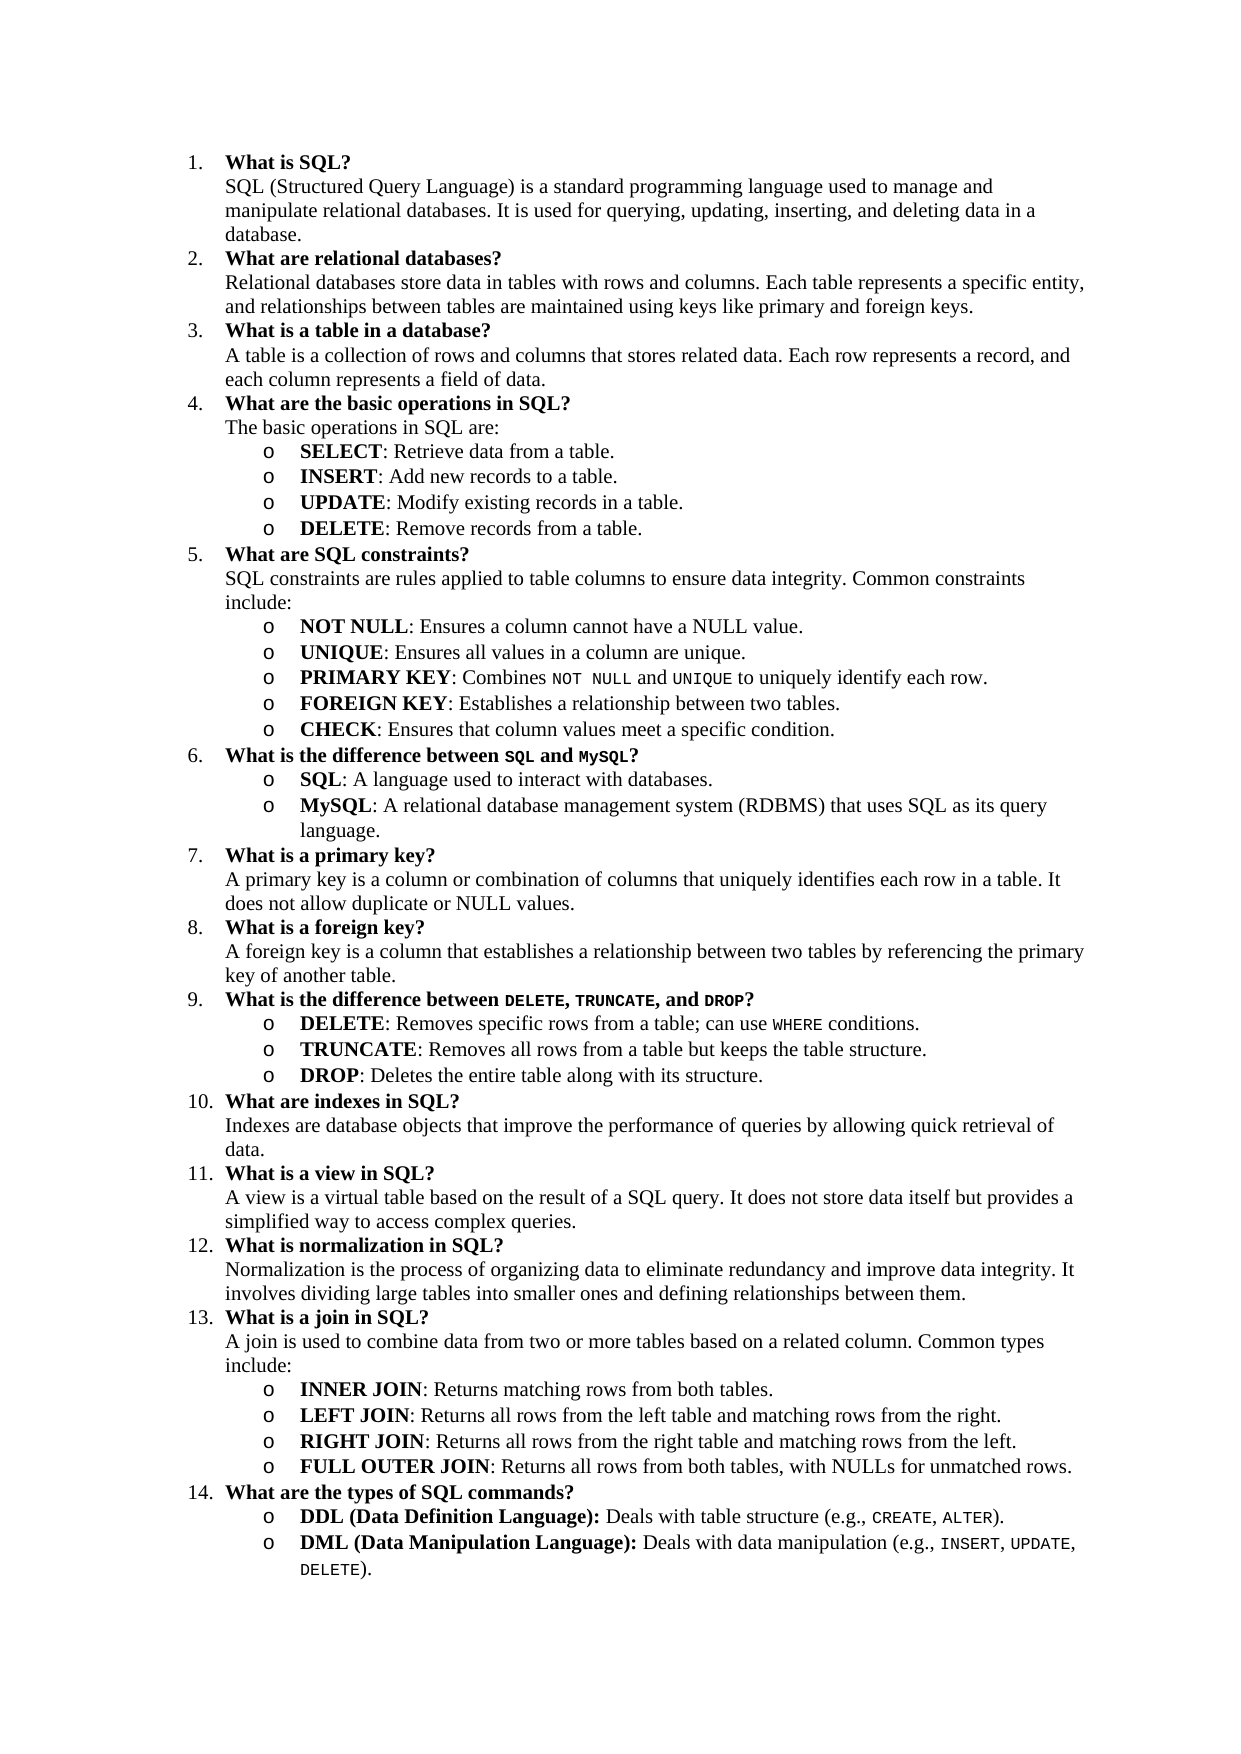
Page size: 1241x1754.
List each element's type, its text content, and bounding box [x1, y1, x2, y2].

list UPDATE: Modify existing records in a table. [262, 490, 1090, 516]
list DDL (Data Definition Language): Deals with table structure (e.g., CREATE, ALTER). [262, 1504, 1090, 1530]
list What is SQL? SQL (Structured Query Language) is a standard programming language used to manage and manipulate relational databases. It is used for querying, updating, inserting, and deleting data in a database. [187, 150, 1090, 246]
list What is normalization in SQL? Normalization is the process of organizing data to eliminate redundancy and improve data integrity. It involves dividing large tables into smaller ones and defining relationships between them. [187, 1233, 1090, 1305]
list CHECK: Ensures that column values meet a specific condition. [262, 717, 1090, 742]
list FULL OUTER JOIN: Returns all rows from both tables, with NULLs for unmatched rows. [262, 1454, 1090, 1480]
list MySQL: A relational database management system (RDBMS) that uses SQL as its query language. [262, 793, 1090, 842]
list What are indexes in SQL? Indexes are database objects that improve the performance of queries by allowing quick retrieval of data. [187, 1088, 1090, 1161]
list What is the difference between SQL and MySQL? [187, 742, 1090, 767]
list DELETE: Removes specific rows from a table; can use WHERE conditions. [262, 1011, 1090, 1037]
list What are SQL constraints? SQL constraints are rules applied to table columns to ensure data integrity. Common constraints include: [187, 542, 1090, 614]
list What are relational databases? Relational databases store data in tables with rows and columns. Each table represents a specific entity, and relationships between tables are maintained using keys like primary and foreign keys. [187, 246, 1090, 318]
list LEFT JOIN: Returns all rows from the left table and matching rows from the right. [262, 1403, 1090, 1429]
list What is a foreign key? A foreign key is a column that establishes a relationship between two tables by referencing the primary key of another table. [187, 915, 1090, 987]
list TRUNCATE: Removes all rows from a table but keeps the table structure. [262, 1037, 1090, 1063]
list DROP: Deletes the entire table along with its structure. [262, 1063, 1090, 1088]
list NOT NULL: Ensures a column cannot have a NULL value. [262, 614, 1090, 639]
list SQL: A language used to interact with databases. [262, 767, 1090, 793]
list PRIMARY KEY: Combines NOT NULL and UNIQUE to uniquely identify each row. [262, 665, 1090, 691]
list FOREIGN KEY: Establishes a relationship between two tables. [262, 691, 1090, 717]
list What is a join in SQL? A join is used to combine data from two or more tables based on a related column. Common types include: [187, 1305, 1090, 1377]
list DML (Data Manipulation Language): Deals with data manipulation (e.g., INSERT, UPDATE, DELETE). [262, 1530, 1090, 1580]
list UNIQUE: Ensures all values in a column are unique. [262, 639, 1090, 665]
list RIGHT JOIN: Returns all rows from the right table and matching rows from the left. [262, 1429, 1090, 1454]
list What are the types of SQL commands? [187, 1480, 1090, 1504]
list What are the basic operations in SQL? The basic operations in SQL are: [187, 391, 1090, 439]
list What is a primary key? A primary key is a column or combination of columns that uniquely identifies each row in a table. It does not allow duplicate or NULL values. [187, 842, 1090, 915]
list DELETE: Remove records from a table. [262, 516, 1090, 542]
list What is a view in SQL? A view is a virtual table based on the result of a SQL query. It does not store data itself but provides a simplified way to access complex queries. [187, 1161, 1090, 1233]
list SELECT: Retrieve data from a table. [262, 439, 1090, 464]
list What is a table in a database? A table is a collection of rows and columns that stores related data. Each row represents a record, and each column represents a field of data. [187, 318, 1090, 391]
list INSERT: Add new records to a table. [262, 464, 1090, 490]
list What is the difference between DELETE, TRUNCATE, and DROP? [187, 987, 1090, 1011]
list INNER JOIN: Returns matching rows from both tables. [262, 1377, 1090, 1403]
